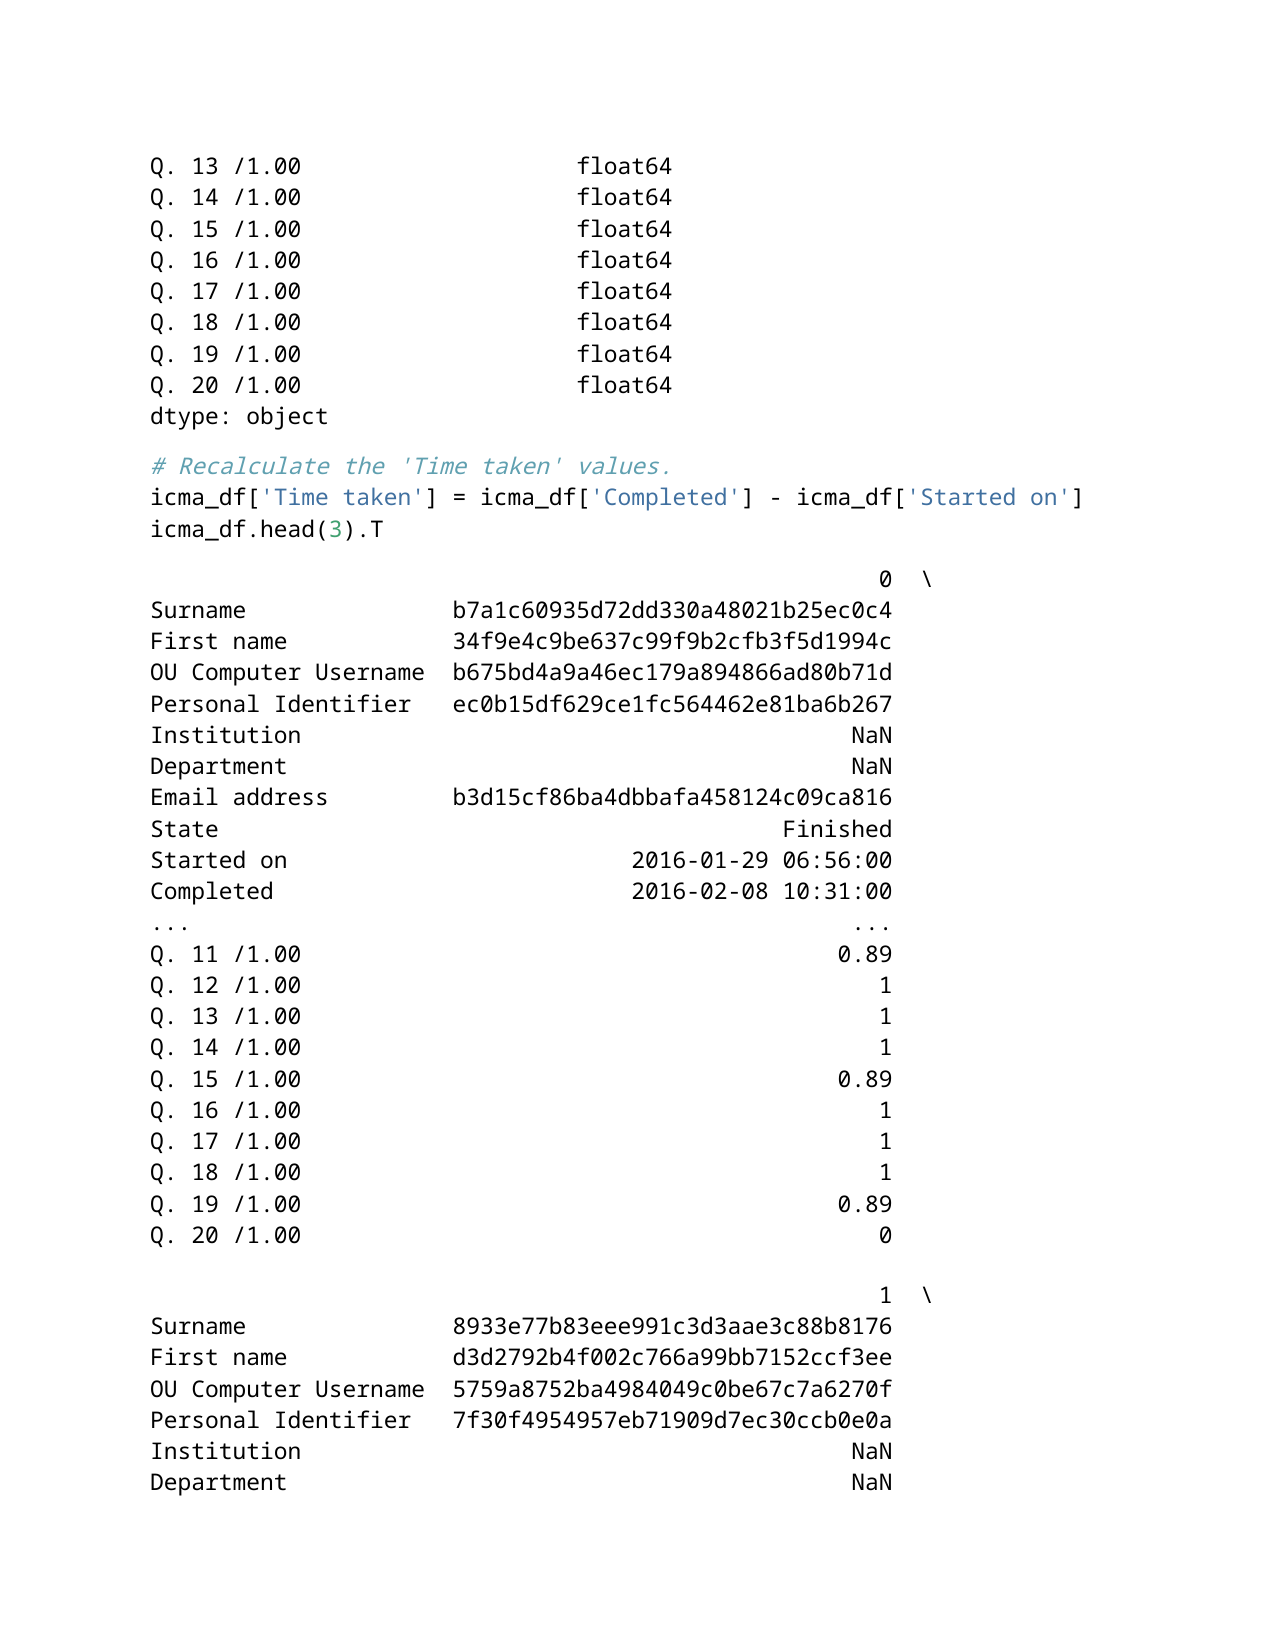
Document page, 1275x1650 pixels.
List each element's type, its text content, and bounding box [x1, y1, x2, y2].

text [150, 150, 1125, 431]
text # Recalculate the 'Time taken' values. icma_df['Time taken'] = icma_df['Completed'] - icma_df['Started on'] icma_df.head(3).T [150, 450, 1125, 544]
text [150, 562, 1125, 1497]
